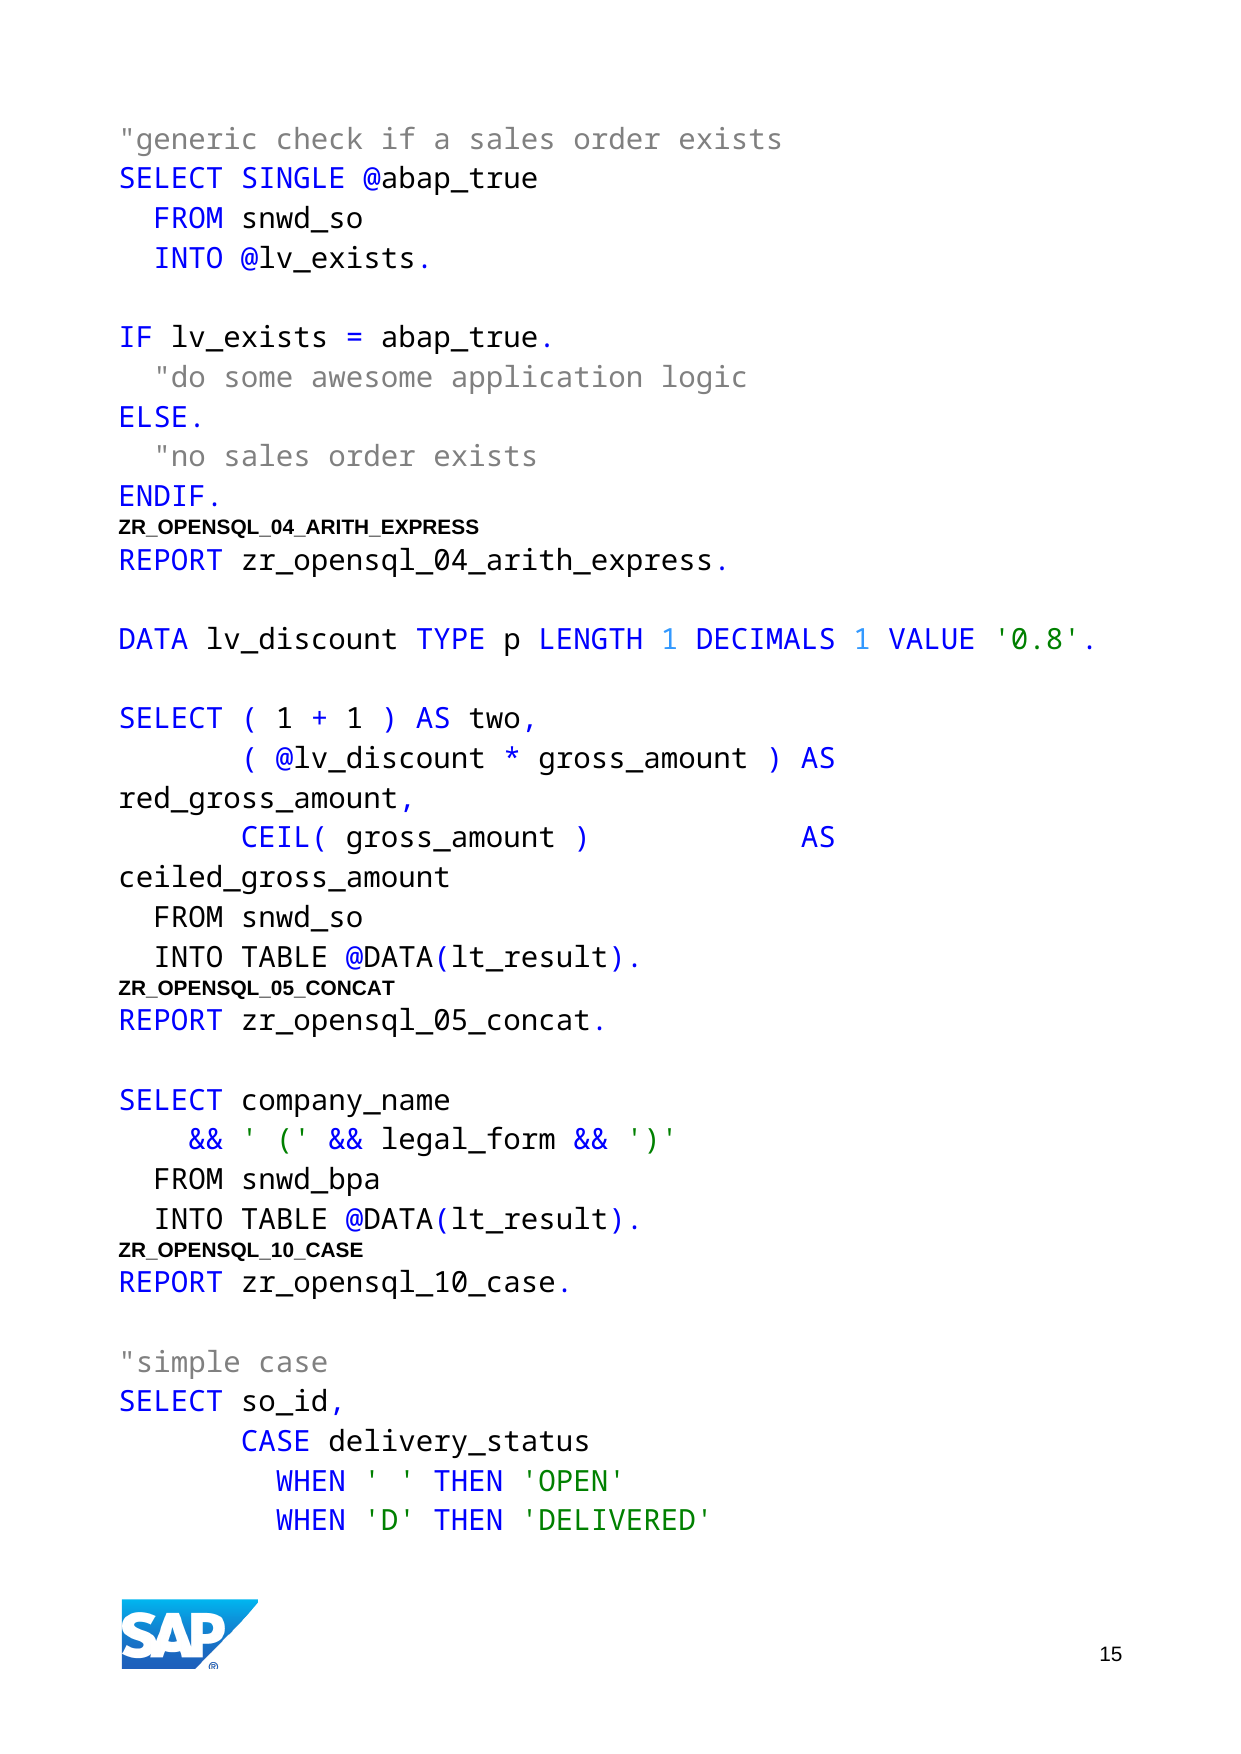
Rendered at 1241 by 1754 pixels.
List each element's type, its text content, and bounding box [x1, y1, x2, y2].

text "do some awesome application logic [118, 356, 1122, 396]
text ELSE. [118, 396, 1122, 436]
text INTO TABLE @DATA(lt_result). [118, 936, 1122, 976]
text REPORT zr_opensql_05_concat. [118, 999, 1122, 1039]
subtitle ZR_OPENSQL_04_ARITH_EXPRESS [118, 515, 1122, 539]
text WHEN 'D' THEN 'DELIVERED' [118, 1500, 1122, 1539]
text FROM snwd_so [118, 896, 1122, 936]
text ( @lv_discount * gross_amount ) AS red_gross_amount, [118, 737, 1122, 817]
text CASE delivery_status [118, 1420, 1122, 1460]
text INTO TABLE @DATA(lt_result). [118, 1198, 1122, 1238]
text "no sales order exists [118, 436, 1122, 475]
text ENDIF. [118, 475, 1122, 515]
text "simple case [118, 1341, 1122, 1381]
text INTO @lv_exists. [118, 237, 1122, 277]
subtitle ZR_OPENSQL_05_CONCAT [118, 976, 1122, 999]
text SELECT so_id, [118, 1381, 1122, 1420]
text SELECT company_name [118, 1079, 1122, 1118]
text IF lv_exists = abap_true. [118, 317, 1122, 356]
subtitle ZR_OPENSQL_10_CASE [118, 1238, 1122, 1262]
text CEIL( gross_amount ) AS ceiled_gross_amount [118, 817, 1122, 896]
text FROM snwd_bpa [118, 1158, 1122, 1198]
text "generic check if a sales order exists [118, 118, 1122, 158]
text SELECT ( 1 + 1 ) AS two, [118, 698, 1122, 737]
text SELECT SINGLE @abap_true [118, 158, 1122, 197]
text REPORT zr_opensql_04_arith_express. [118, 539, 1122, 579]
text REPORT zr_opensql_10_case. [118, 1262, 1122, 1301]
text DATA lv_discount TYPE p LENGTH 1 DECIMALS 1 VALUE '0.8'. [118, 618, 1122, 658]
text FROM snwd_so [118, 197, 1122, 237]
picture [120, 1599, 242, 1668]
text && ' (' && legal_form && ')' [118, 1118, 1122, 1158]
text WHEN ' ' THEN 'OPEN' [118, 1460, 1122, 1500]
